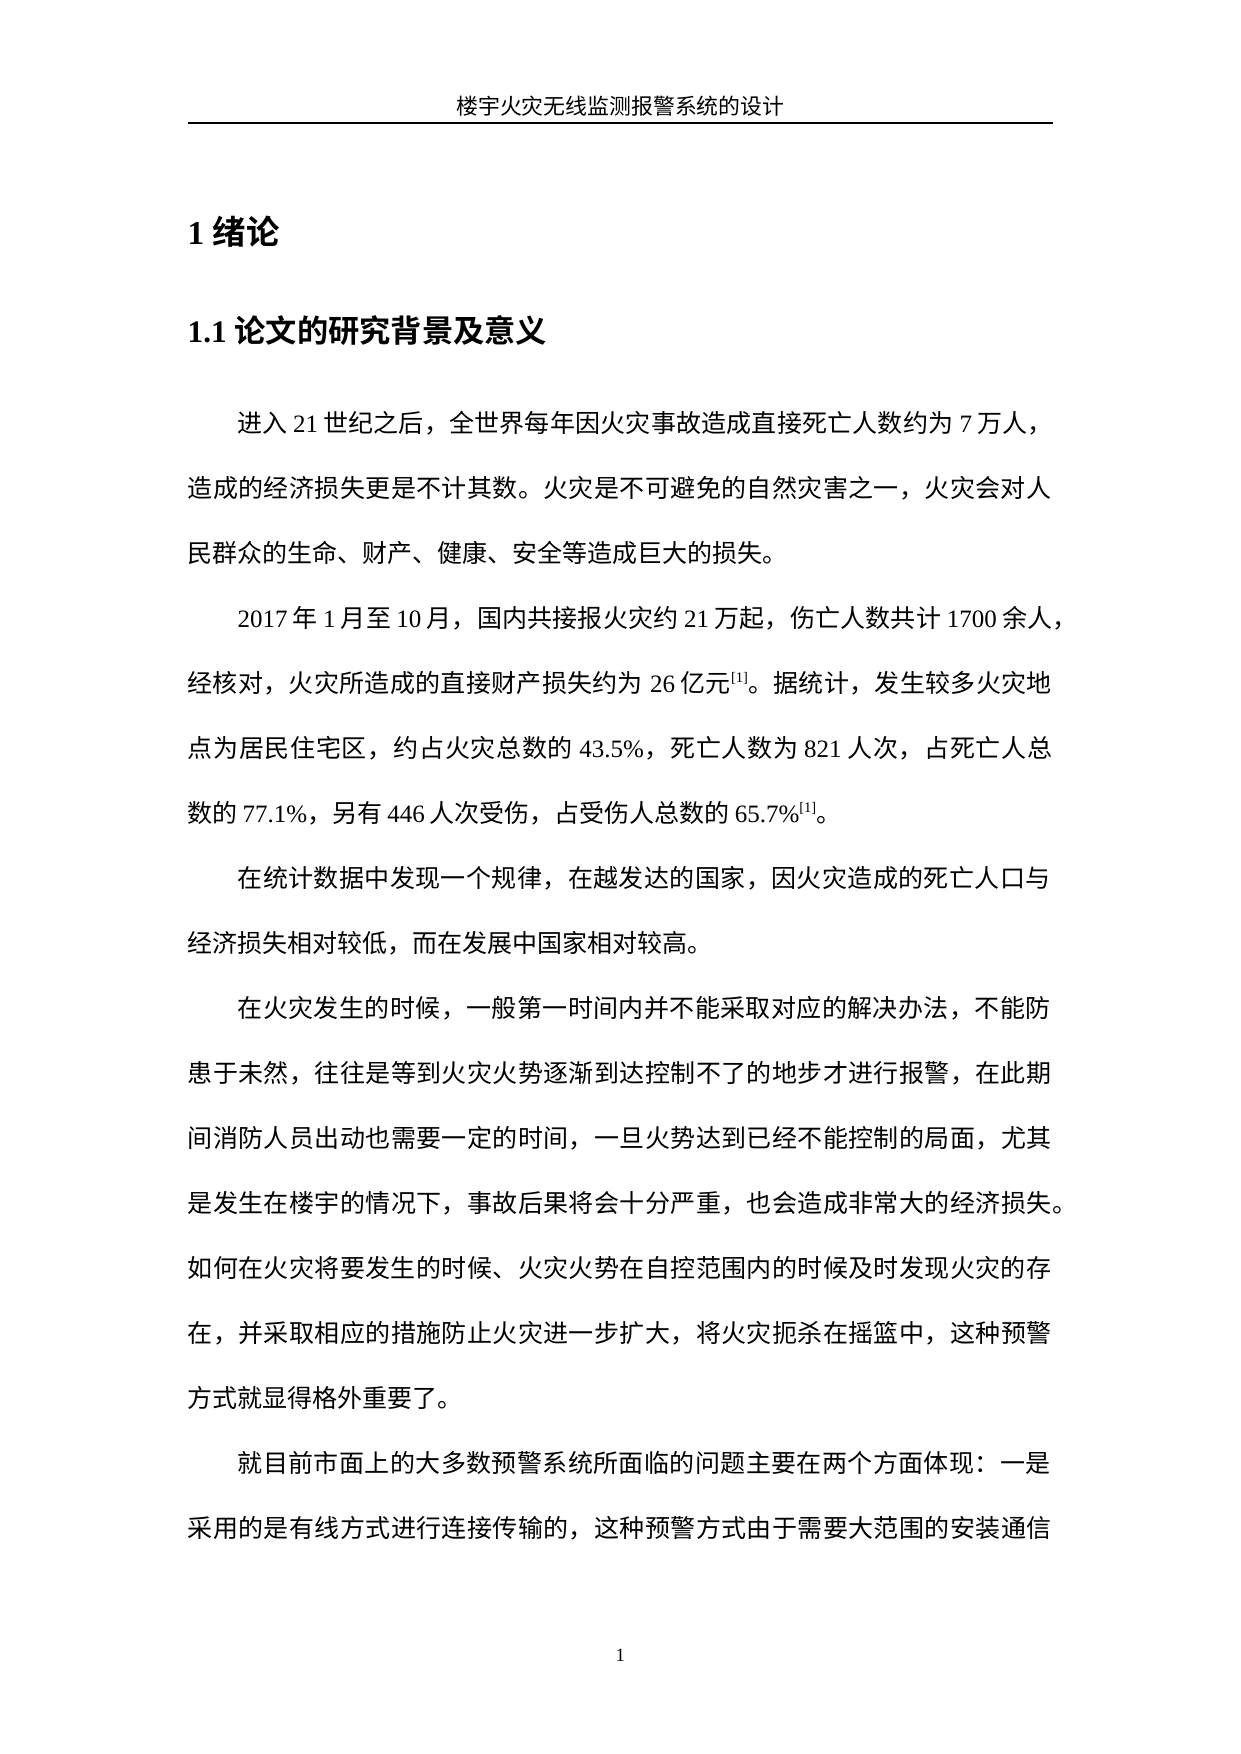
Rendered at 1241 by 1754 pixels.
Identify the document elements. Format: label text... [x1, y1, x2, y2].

subtitle 1 绪论 [187, 197, 1053, 262]
subtitle 1.1 论文的研究背景及意义 [187, 297, 1053, 362]
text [187, 1429, 1053, 1559]
text 进入21世纪之后，全世界每年因火灾事故造成直接死亡人数约为7万人，造成的经济损失更是不计其数。火灾是不可避免的自然灾害之一，火灾会对人民群众的生命、财产、健康、安全等造成巨大的损失。 [187, 389, 1053, 584]
text 在统计数据中发现一个规律，在越发达的国家，因火灾造成的死亡人口与经济损失相对较低，而在发展中国家相对较高。 [187, 844, 1053, 974]
text 2017年1月至10月，国内共接报火灾约21万起，伤亡人数共计1700余人，经核对，火灾所造成的直接财产损失约为26亿元[1]。据统计，发生较多火灾地点为居民住宅区，约占火灾总数的43.5%，死亡人数为821人次，占死亡人总数的77.1%，另有446人次受伤，占受伤人总数的65.7%[1]。 [187, 584, 1053, 844]
text 在火灾发生的时候，一般第一时间内并不能采取对应的解决办法，不能防患于未然，往往是等到火灾火势逐渐到达控制不了的地步才进行报警，在此期间消防人员出动也需要一定的时间，一旦火势达到已经不能控制的局面，尤其是发生在楼宇的情况下，事故后果将会十分严重，也会造成非常大的经济损失。如何在火灾将要发生的时候、火灾火势在自控范围内的时候及时发现火灾的存在，并采取相应的措施防止火灾进一步扩大，将火灾扼杀在摇篮中，这种预警方式就显得格外重要了。 [187, 974, 1053, 1429]
